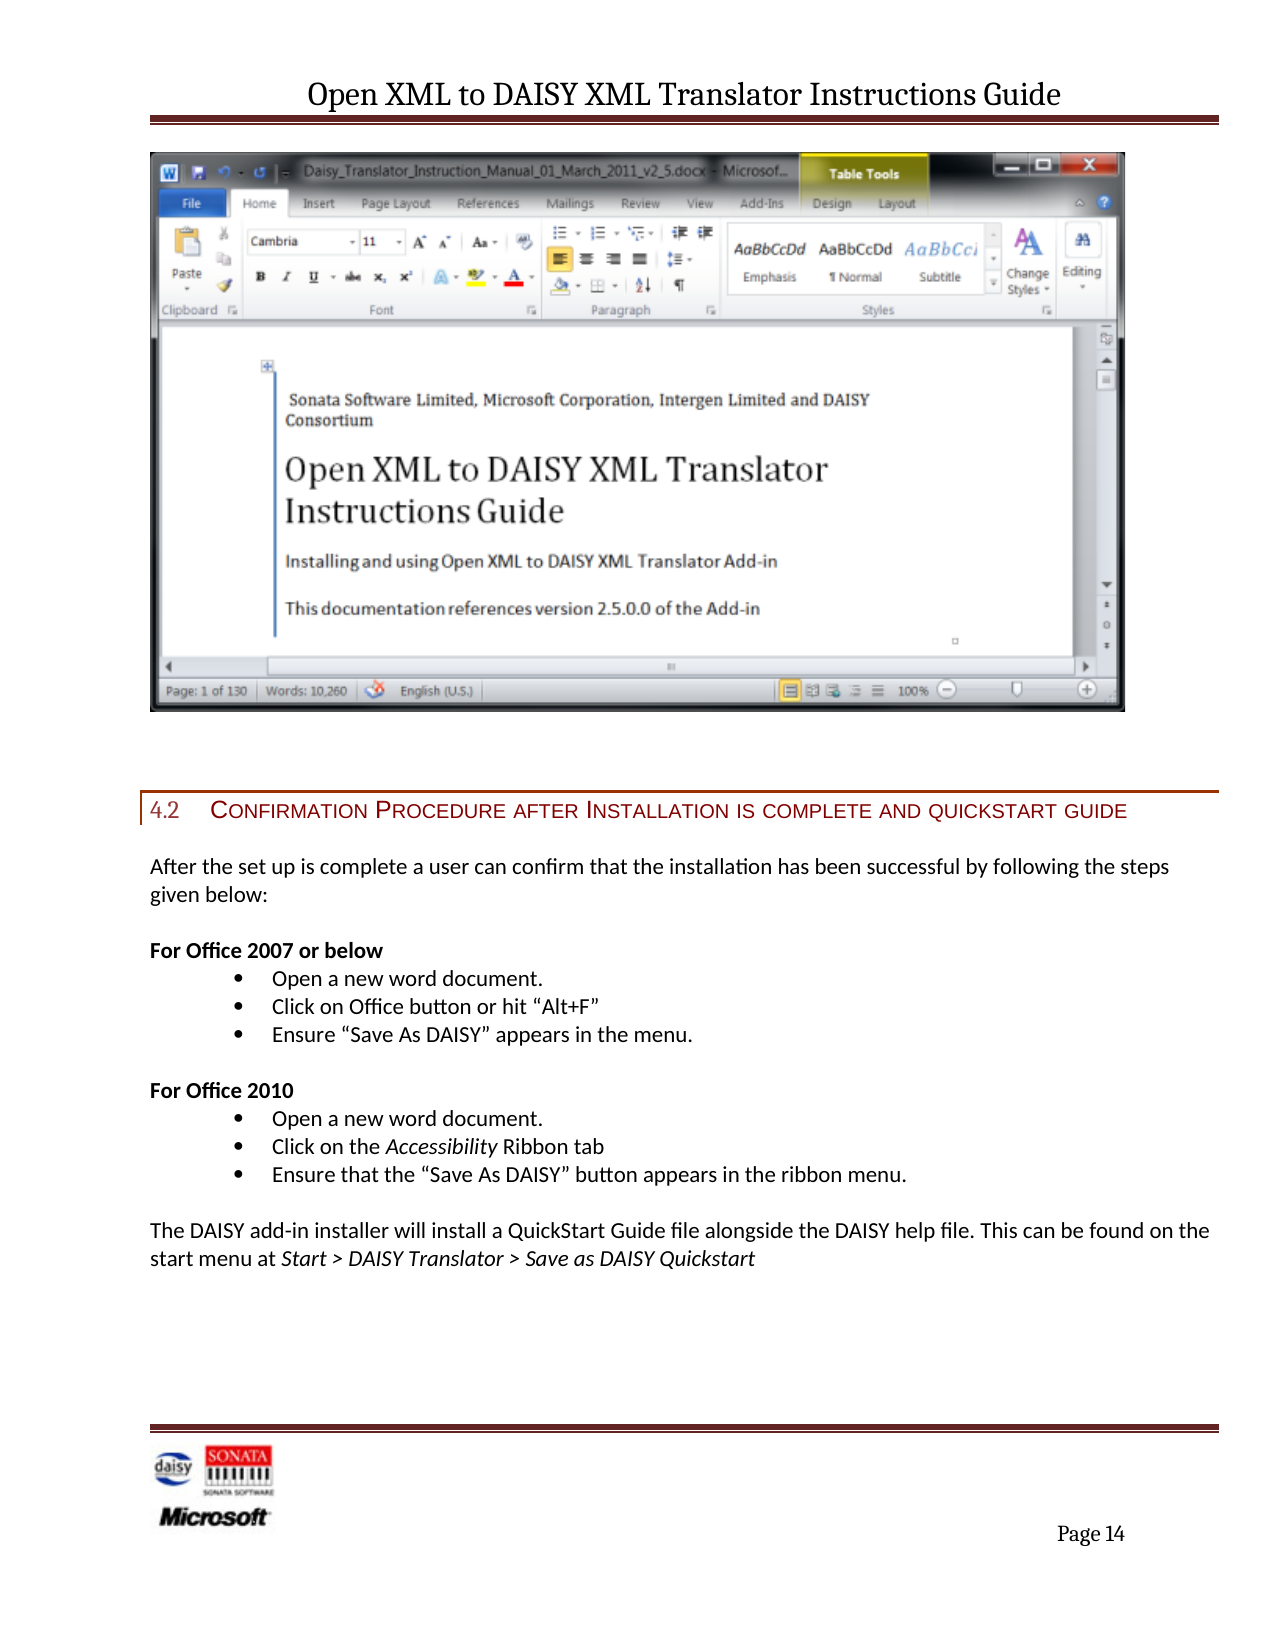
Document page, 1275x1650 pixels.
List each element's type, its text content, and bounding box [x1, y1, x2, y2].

list Ensure “Save As DAISY” appears in the menu. [234, 1020, 1219, 1048]
picture [150, 152, 1125, 712]
list Click on the Accessibility Ribbon tab [234, 1132, 1219, 1160]
text After the set up is complete a user can confirm that the installation has been successful by following the steps given below: [150, 852, 1219, 908]
list Open a new word document. [234, 964, 1219, 992]
list Click on Office button or hit “Alt+F” [234, 992, 1219, 1020]
text The DAISY add-in installer will install a QuickStart Guide file alongside the DAISY help file. This can be found on the start menu at Start > DAISY Translator > Save as DAISY Quickstart [150, 1216, 1219, 1272]
subtitle Confirmation Procedure after Installation is complete and quickstart guide [142, 793, 1219, 825]
text For Office 2010 [150, 1076, 1219, 1104]
text For Office 2007 or below [150, 936, 1219, 964]
picture [150, 1435, 280, 1542]
list Open a new word document. [234, 1104, 1219, 1132]
list Ensure that the “Save As DAISY” button appears in the ribbon menu. [234, 1160, 1219, 1188]
